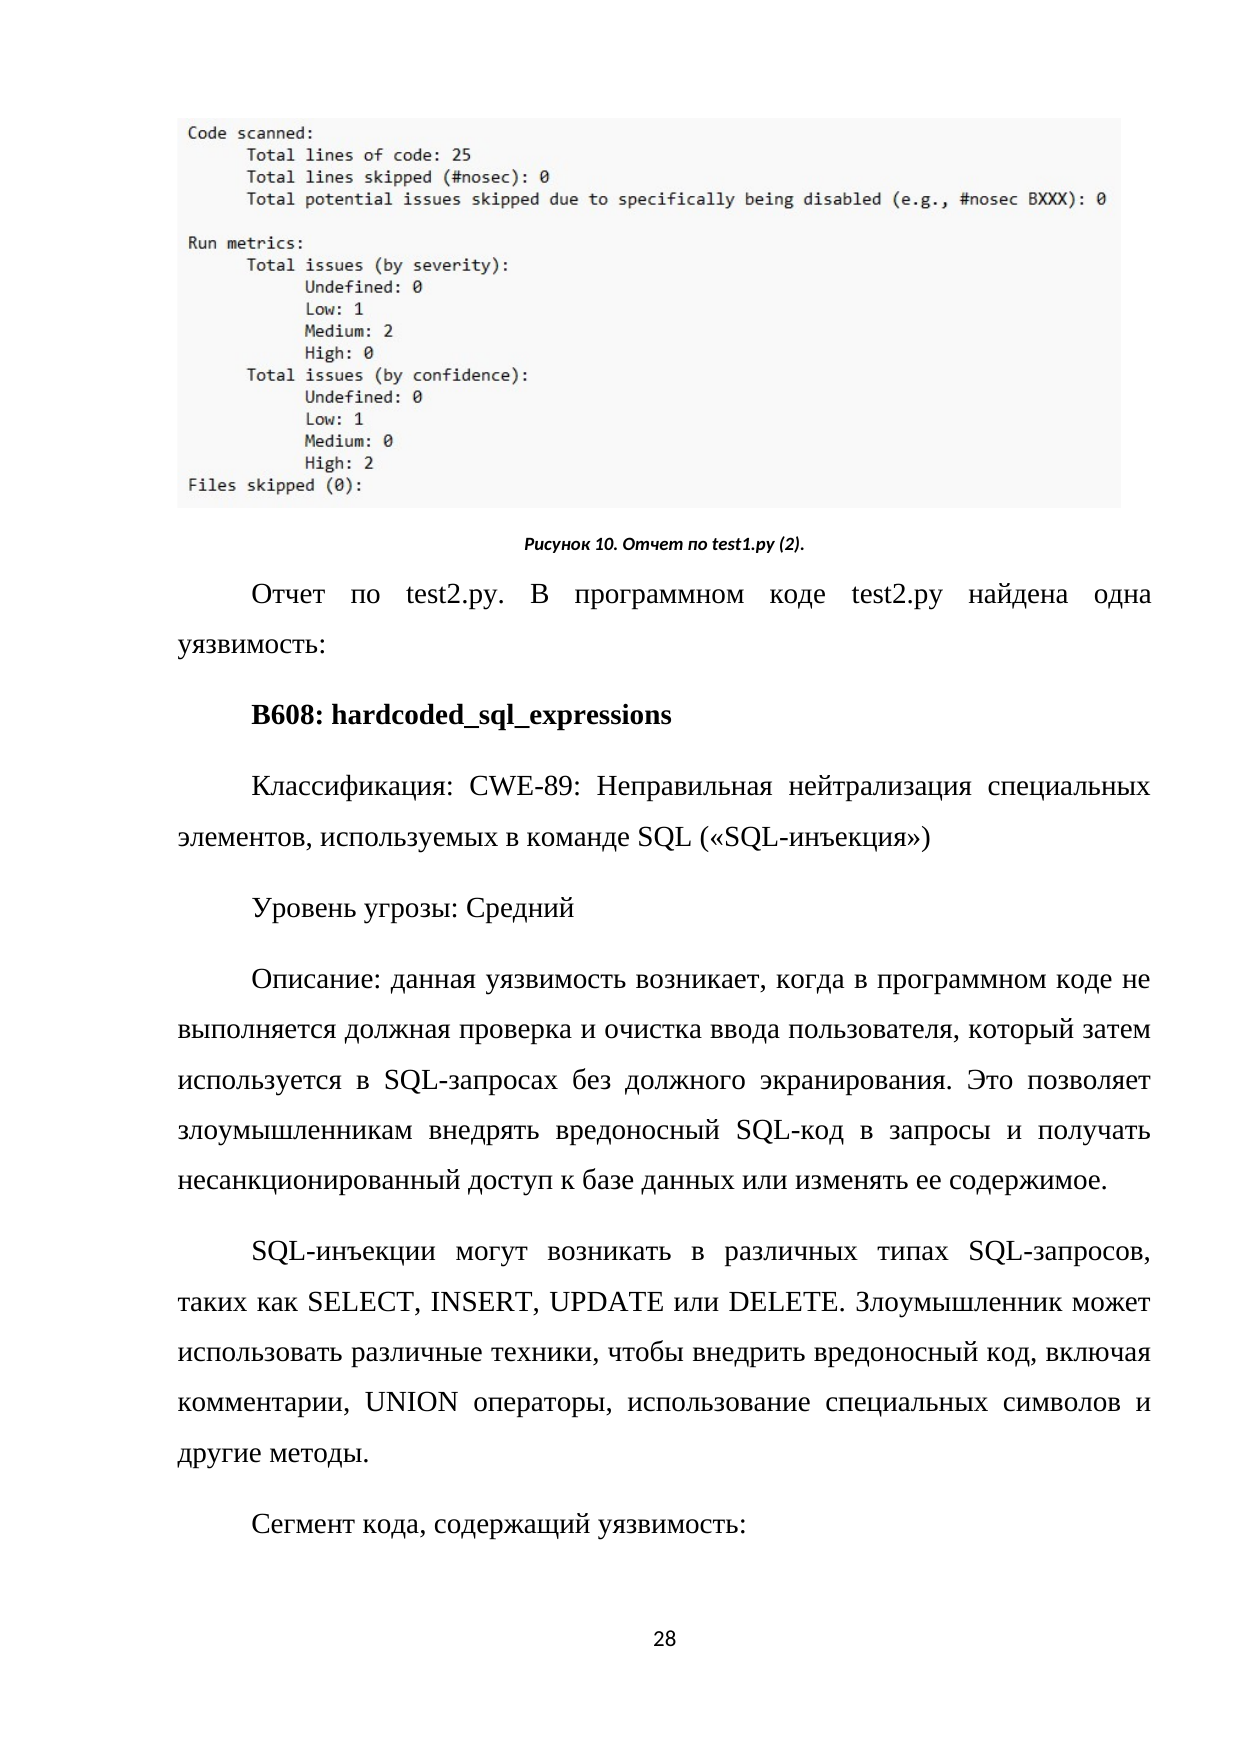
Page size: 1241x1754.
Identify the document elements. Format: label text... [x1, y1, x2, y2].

text Отчет по test2.py. В программном коде test2.py найдена одна уязвимость: [177, 576, 1152, 660]
text Рисунок 10. Отчет по test1.py (2). [177, 532, 1152, 555]
text SQL-инъекции могут возникать в различных типах SQL-запросов, таких как SELECT, INSERT, UPDATE или DELETE. Злоумышленник может использовать различные техники, чтобы внедрить вредоносный код, включая комментарии, UNION операторы, использование специальных символов и другие методы. [177, 1233, 1152, 1468]
text Описание: данная уязвимость возникает, когда в программном коде не выполняется должная проверка и очистка ввода пользователя, который затем используется в SQL-запросах без должного экранирования. Это позволяет злоумышленникам внедрять вредоносный SQL-код в запросы и получать несанкционированный доступ к базе данных или изменять ее содержимое. [177, 961, 1152, 1196]
picture [177, 118, 1121, 508]
text Сегмент кода, содержащий уязвимость: [177, 1506, 1152, 1539]
text B608: hardcoded_sql_expressions [177, 697, 1152, 731]
text Классификация: CWE-89: Неправильная нейтрализация специальных элементов, используемых в команде SQL («SQL-инъекция») [177, 768, 1152, 852]
text Уровень угрозы: Средний [177, 890, 1152, 923]
